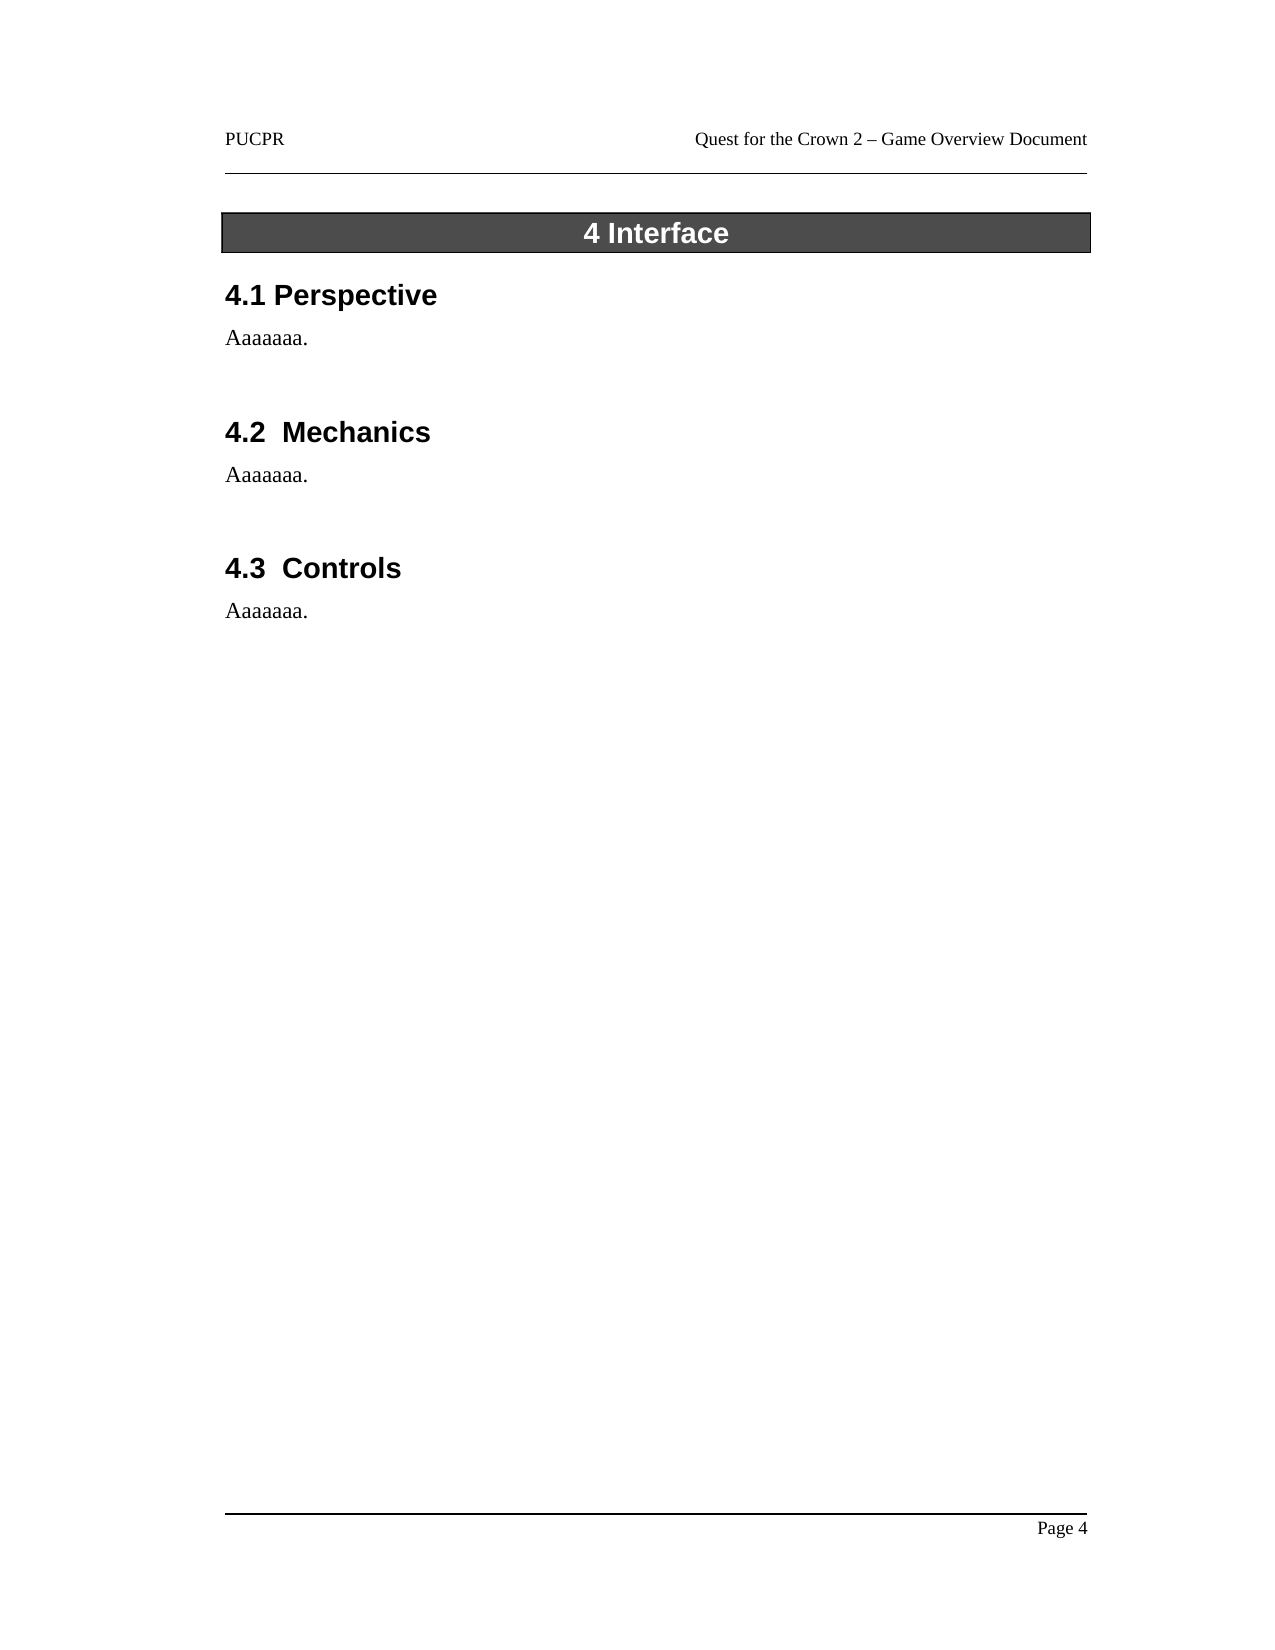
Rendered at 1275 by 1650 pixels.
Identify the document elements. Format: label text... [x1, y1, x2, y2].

text Aaaaaaa. [225, 461, 1087, 487]
subtitle Mechanics [225, 414, 1087, 448]
text Aaaaaaa. [225, 324, 1087, 351]
subtitle Perspective [225, 278, 1087, 312]
text Aaaaaaa. [225, 597, 1087, 623]
subtitle Controls [225, 551, 1087, 584]
subtitle Interface [223, 214, 1090, 252]
